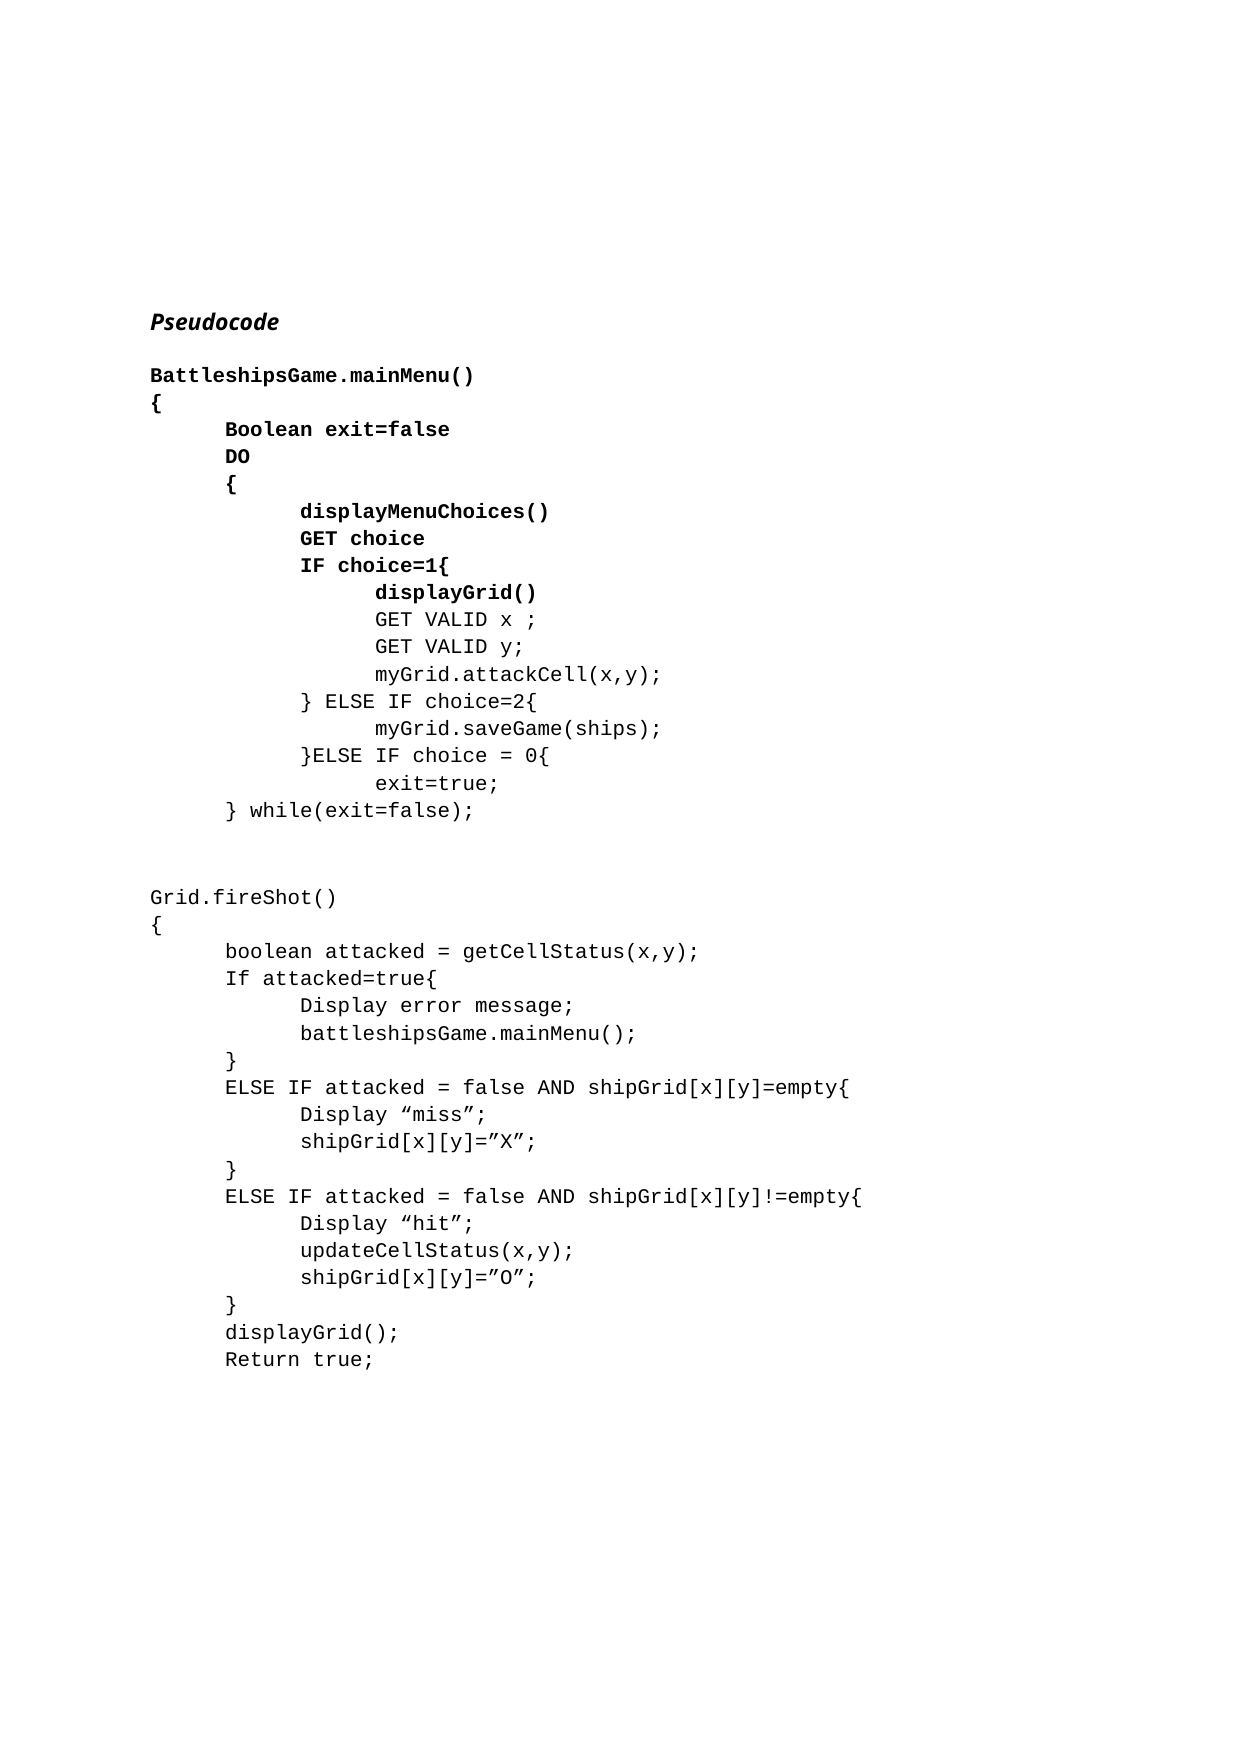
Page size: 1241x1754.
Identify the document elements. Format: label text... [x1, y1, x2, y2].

text Display “miss”; [150, 1104, 1090, 1128]
text Return true; [150, 1349, 1090, 1372]
text GET VALID y; [150, 637, 1090, 660]
subtitle Pseudocode [150, 306, 1090, 337]
text shipGrid[x][y]=”X”; [150, 1131, 1090, 1155]
text } [150, 1294, 1090, 1318]
text If attacked=true{ [150, 968, 1090, 992]
text Display “hit”; [300, 1213, 1090, 1237]
text displayGrid(); [150, 1322, 1090, 1345]
text IF choice=1{ [150, 555, 1090, 579]
text ELSE IF attacked = false AND shipGrid[x][y]!=empty{ [150, 1186, 1090, 1209]
text boolean attacked = getCellStatus(x,y); [150, 941, 1090, 965]
text { [150, 392, 1090, 416]
text GET VALID x ; [150, 609, 1090, 633]
text myGrid.saveGame(ships); [150, 718, 1090, 742]
text shipGrid[x][y]=”O”; [300, 1267, 1090, 1291]
text GET choice [150, 528, 1090, 551]
text exit=true; [150, 772, 1090, 796]
text ELSE IF attacked = false AND shipGrid[x][y]=empty{ [150, 1077, 1090, 1101]
text BattleshipsGame.mainMenu() [150, 337, 1090, 388]
text } [150, 1158, 1090, 1182]
text } [150, 1050, 1090, 1073]
text }ELSE IF choice = 0{ [150, 745, 1090, 769]
text Boolean exit=false [150, 419, 1090, 443]
text updateCellStatus(x,y); [300, 1240, 1090, 1264]
text DO [150, 446, 1090, 470]
text { [150, 914, 1090, 937]
text } while(exit=false); [150, 800, 1090, 823]
text Display error message; [150, 995, 1090, 1019]
text myGrid.attackCell(x,y); [150, 664, 1090, 687]
text } ELSE IF choice=2{ [150, 691, 1090, 714]
text { [150, 473, 1090, 497]
text battleshipsGame.mainMenu(); [150, 1023, 1090, 1046]
text Grid.fireShot() [150, 887, 1090, 910]
text displayMenuChoices() [150, 501, 1090, 524]
text displayGrid() [150, 582, 1090, 606]
